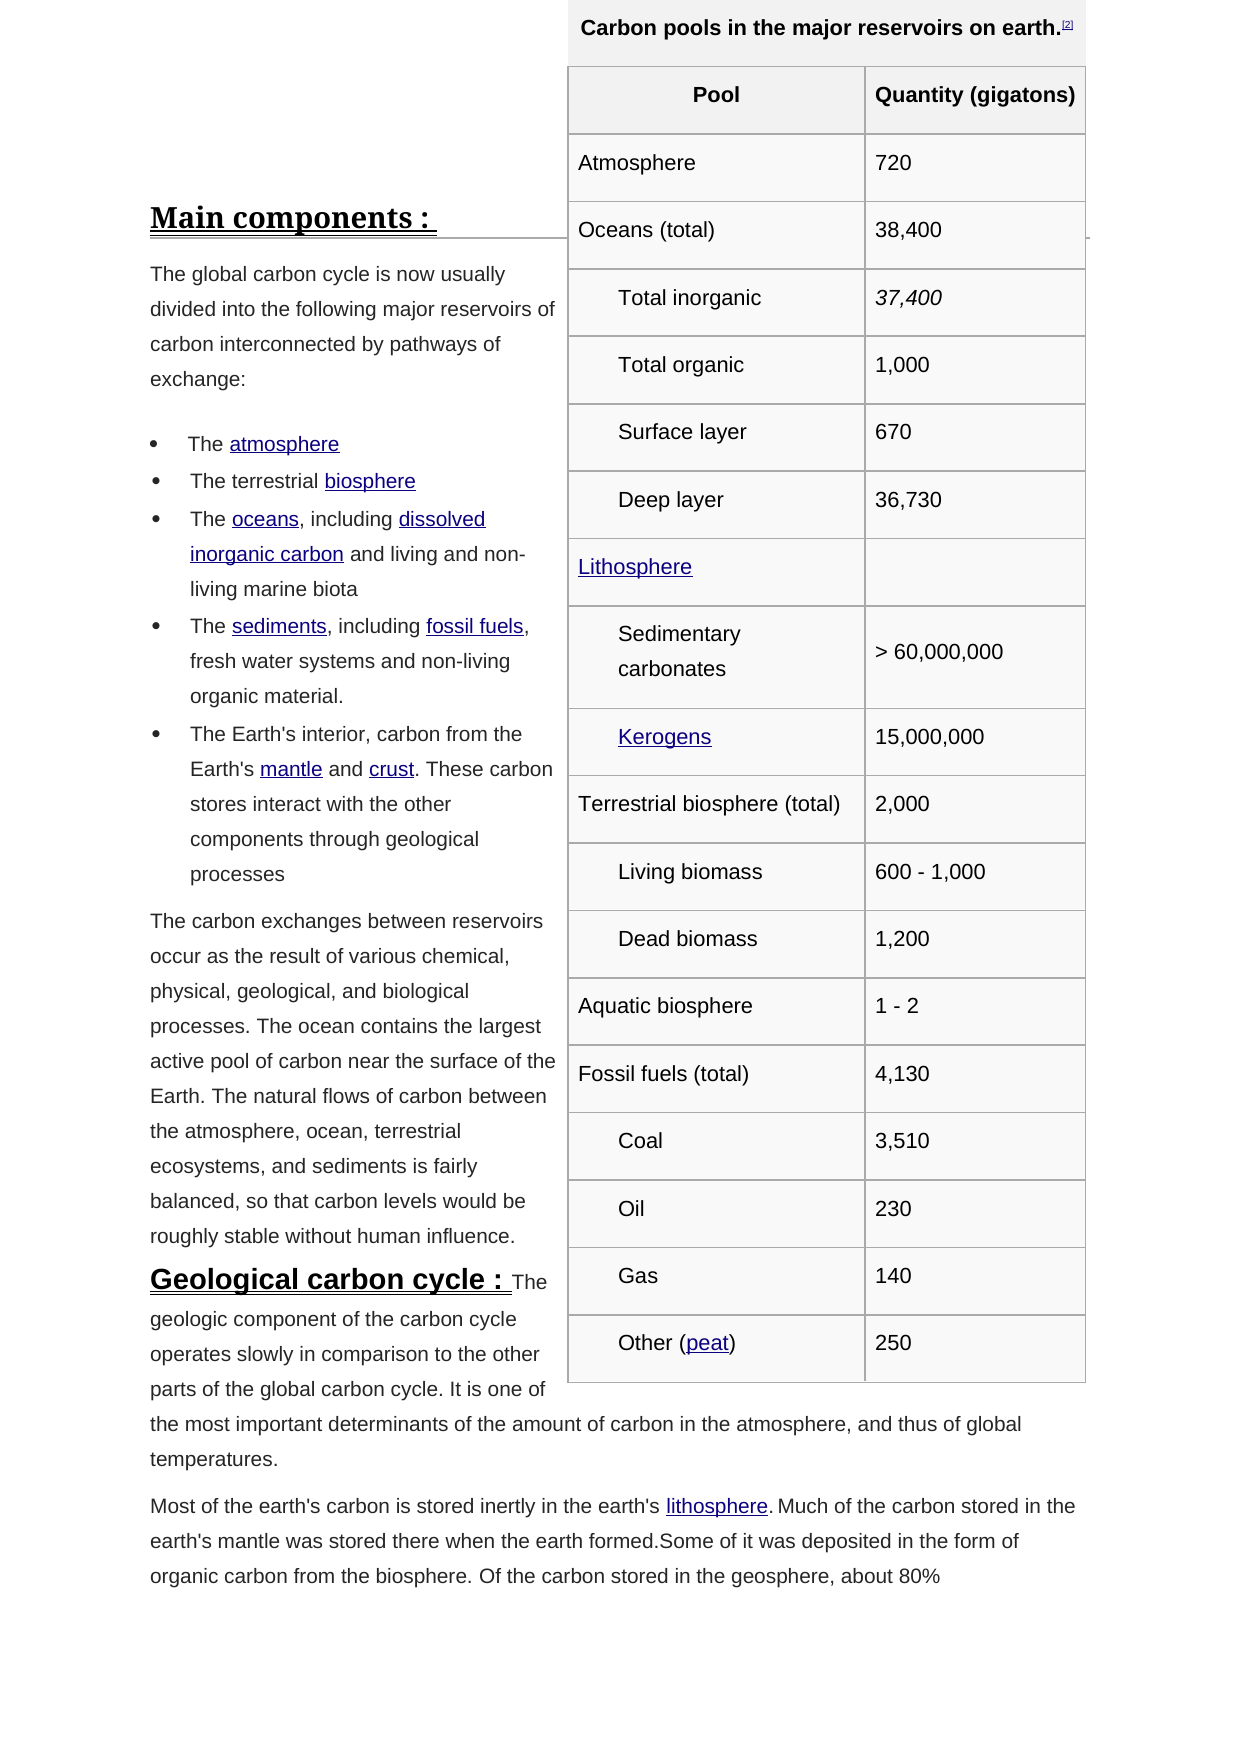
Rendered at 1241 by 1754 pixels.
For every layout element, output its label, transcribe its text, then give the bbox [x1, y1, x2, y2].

table_cell Total inorganic [569, 270, 864, 335]
table_cell Other (peat) [569, 1316, 864, 1381]
table_cell 720 [866, 135, 1085, 201]
table_cell Kerogens [569, 709, 864, 775]
text Geological carbon cycle : The geologic component of the carbon cycle operates slowly in comparison to the other parts of the global carbon cycle. It is one of the most important determinants of the amount of carbon in the atmosphere, and thus of global temperatures. [150, 1260, 1090, 1470]
table_cell 1,200 [866, 911, 1085, 977]
table_cell > 60,000,000 [866, 607, 1085, 707]
text The global carbon cycle is now usually divided into the following major reservoirs of carbon interconnected by pathways of exchange: [150, 251, 567, 391]
table_cell Lithosphere [569, 539, 864, 605]
table_cell Living biomass [569, 844, 864, 909]
list The oceans, including dissolved inorganic carbon and living and non-living marine biota [152, 495, 567, 600]
table_cell Total organic [569, 337, 864, 403]
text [150, 1483, 1090, 1588]
subtitle Main components : [150, 197, 567, 237]
text The carbon exchanges between reservoirs occur as the result of various chemical, physical, geological, and biological processes. The ocean contains the largest active pool of carbon near the surface of the Earth. The natural flows of carbon between the atmosphere, ocean, terrestrial ecosystems, and sediments is fairly balanced, so that carbon levels would be roughly stable without human influence. [150, 898, 567, 1248]
table_cell 140 [866, 1248, 1085, 1314]
table_cell Pool [569, 67, 864, 133]
table_cell 37,400 [866, 270, 1085, 335]
table_cell 4,130 [866, 1046, 1085, 1112]
list The atmosphere [150, 420, 567, 455]
table_cell 1 - 2 [866, 979, 1085, 1044]
list The sediments, including fossil fuels, fresh water systems and non-living organic material. [152, 603, 567, 708]
table_cell 600 - 1,000 [866, 844, 1085, 909]
table_cell [866, 539, 1085, 605]
table_cell 36,730 [866, 472, 1085, 538]
table_cell 38,400 [866, 202, 1085, 268]
table_cell Aquatic biosphere [569, 979, 864, 1044]
table_cell 230 [866, 1181, 1085, 1247]
table_cell 670 [866, 405, 1085, 470]
list The terrestrial biosphere [152, 458, 567, 493]
table_cell Atmosphere [569, 135, 864, 201]
table_cell Sedimentary carbonates [569, 607, 864, 707]
table_cell Fossil fuels (total) [569, 1046, 864, 1112]
table_cell 15,000,000 [866, 709, 1085, 775]
table_cell Quantity (gigatons) [866, 67, 1085, 133]
table_cell 2,000 [866, 776, 1085, 842]
table_cell Deep layer [569, 472, 864, 538]
table_cell Coal [569, 1113, 864, 1179]
table_cell 1,000 [866, 337, 1085, 403]
table_cell 250 [866, 1316, 1085, 1381]
table_cell Gas [569, 1248, 864, 1314]
table_header Carbon pools in the major reservoirs on earth.[2] [568, 0, 1086, 66]
table_cell Oil [569, 1181, 864, 1247]
table_cell Oceans (total) [569, 202, 864, 268]
table_cell Terrestrial biosphere (total) [569, 776, 864, 842]
table_cell Dead biomass [569, 911, 864, 977]
table_cell Surface layer [569, 405, 864, 470]
list The Earth's interior, carbon from the Earth's mantle and crust. These carbon stores interact with the other components through geological processes [152, 710, 567, 885]
table_cell 3,510 [866, 1113, 1085, 1179]
